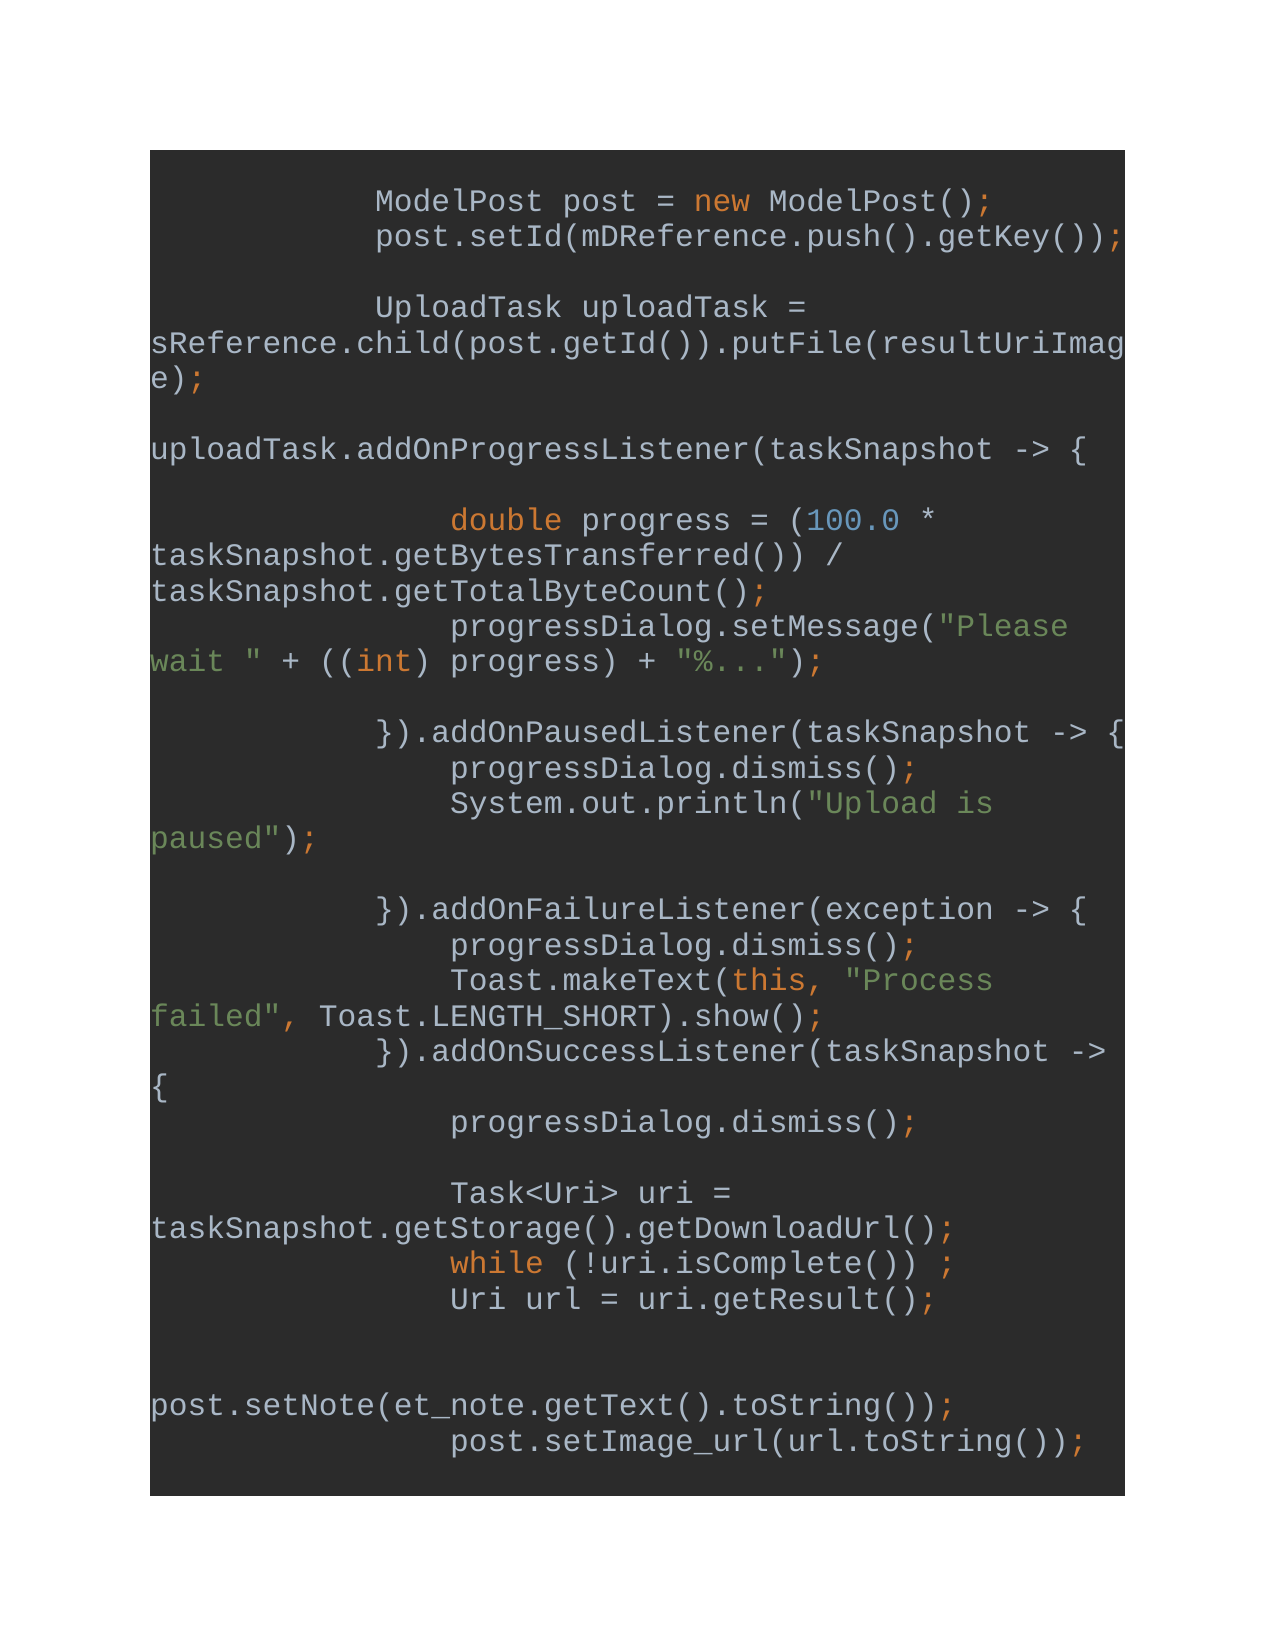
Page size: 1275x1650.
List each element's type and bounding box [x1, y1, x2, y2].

text [150, 150, 1125, 1496]
